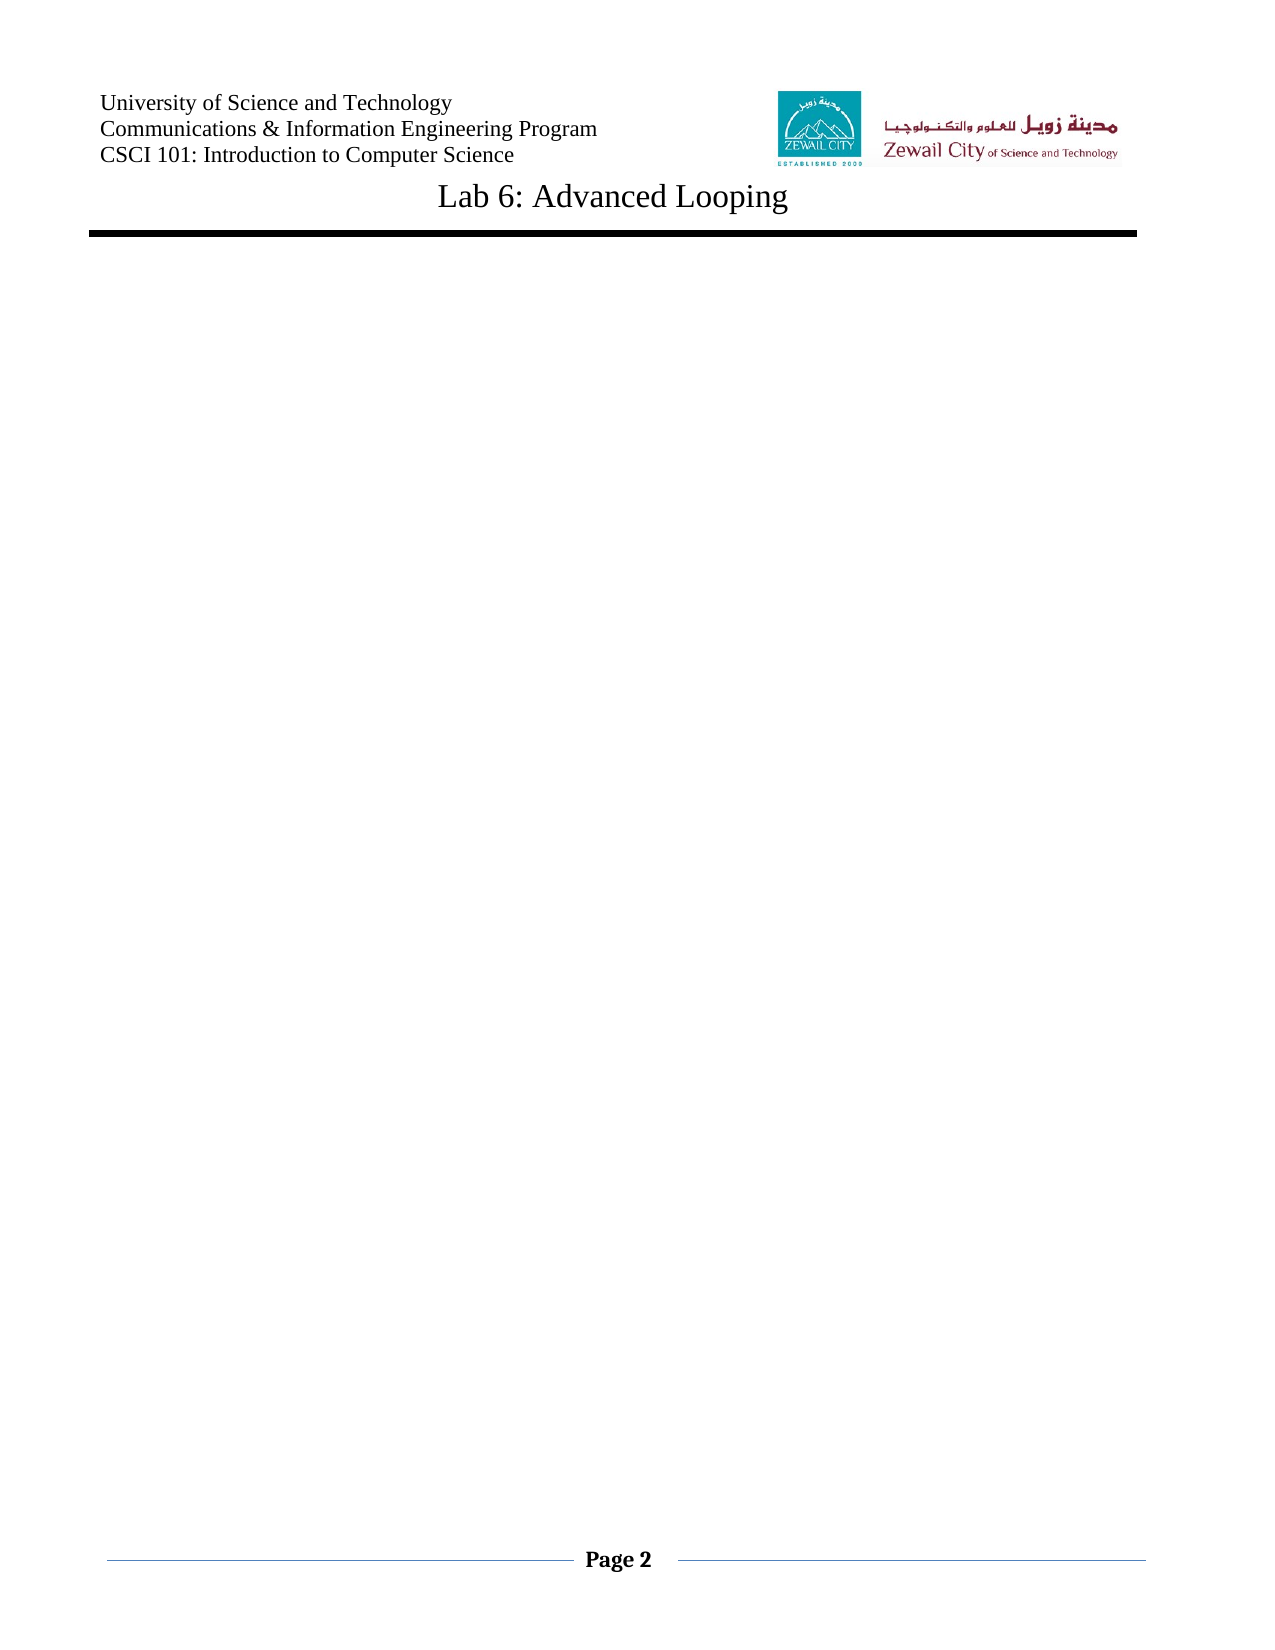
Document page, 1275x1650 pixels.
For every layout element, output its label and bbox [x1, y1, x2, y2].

picture [773, 88, 1123, 167]
